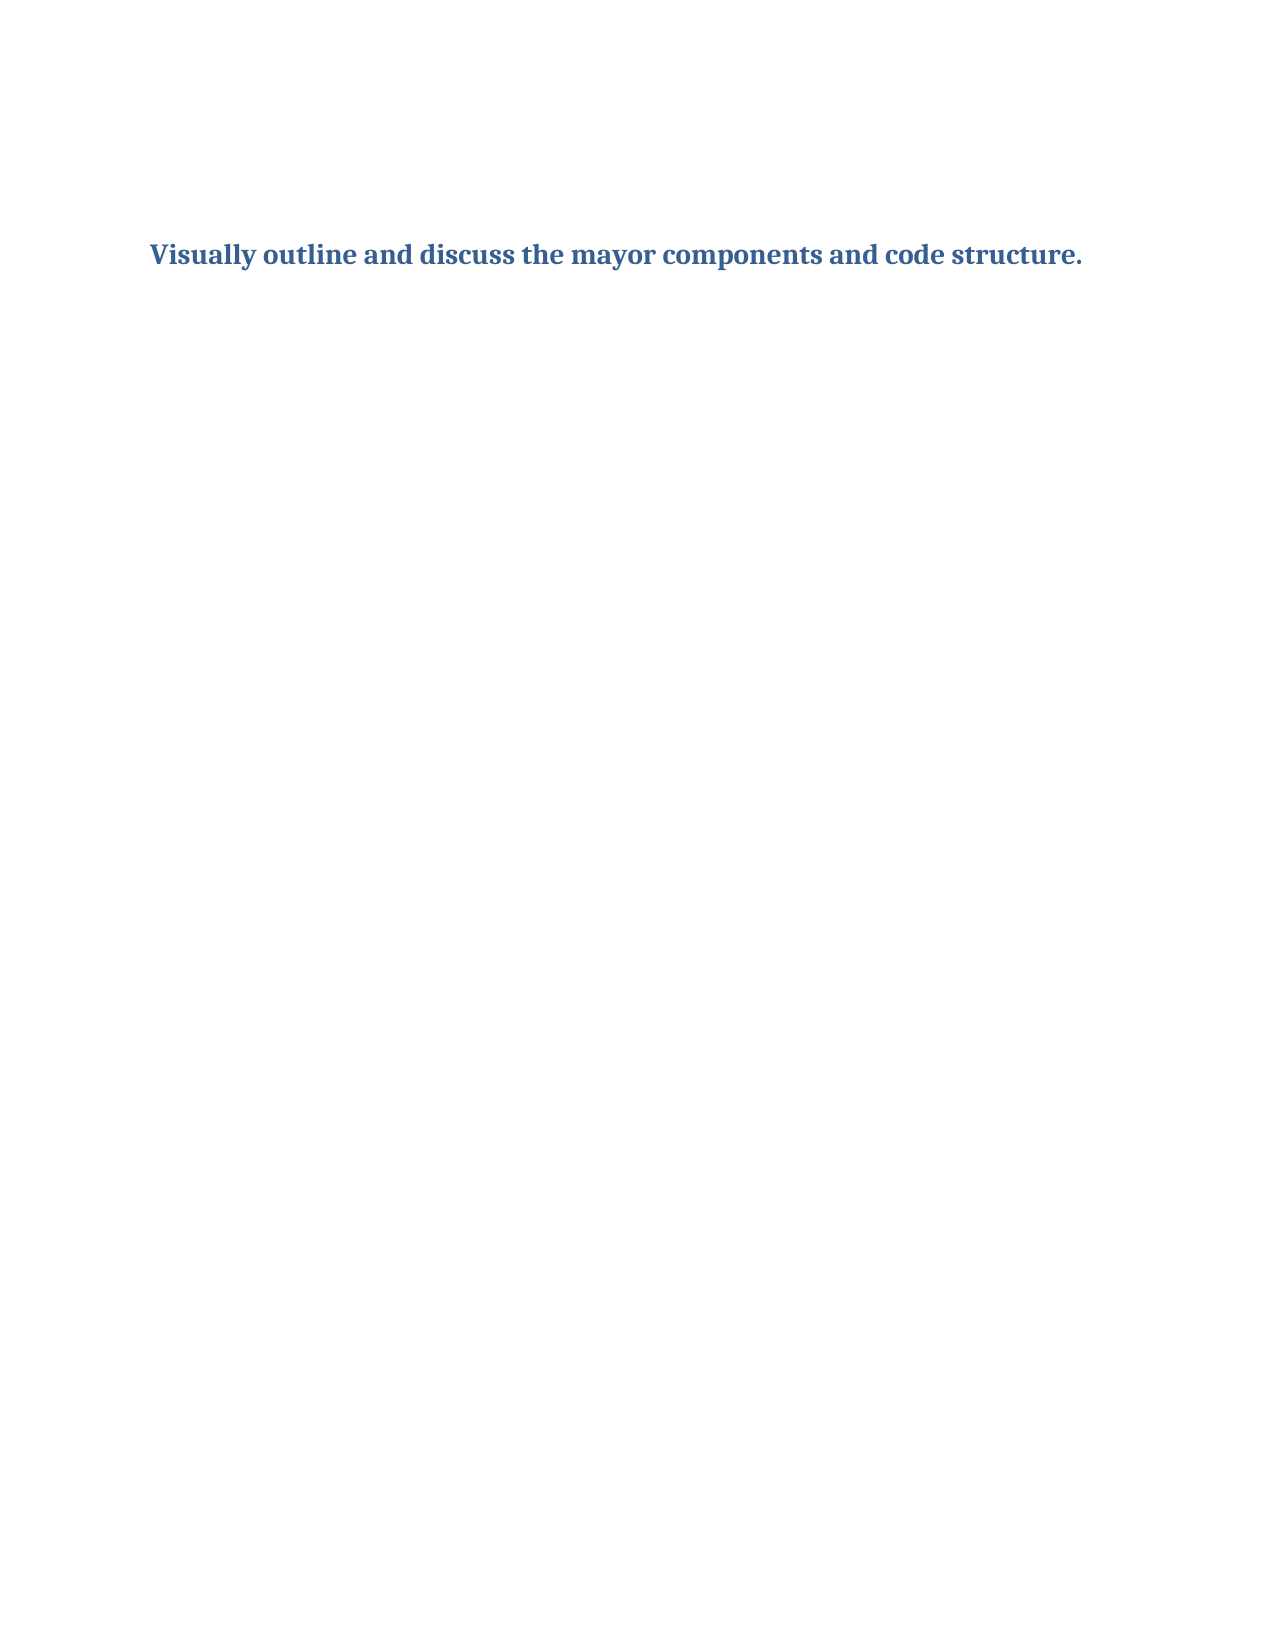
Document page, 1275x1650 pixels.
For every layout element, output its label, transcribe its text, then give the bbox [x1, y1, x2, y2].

subtitle Visually outline and discuss the mayor components and code structure. [150, 238, 1125, 272]
